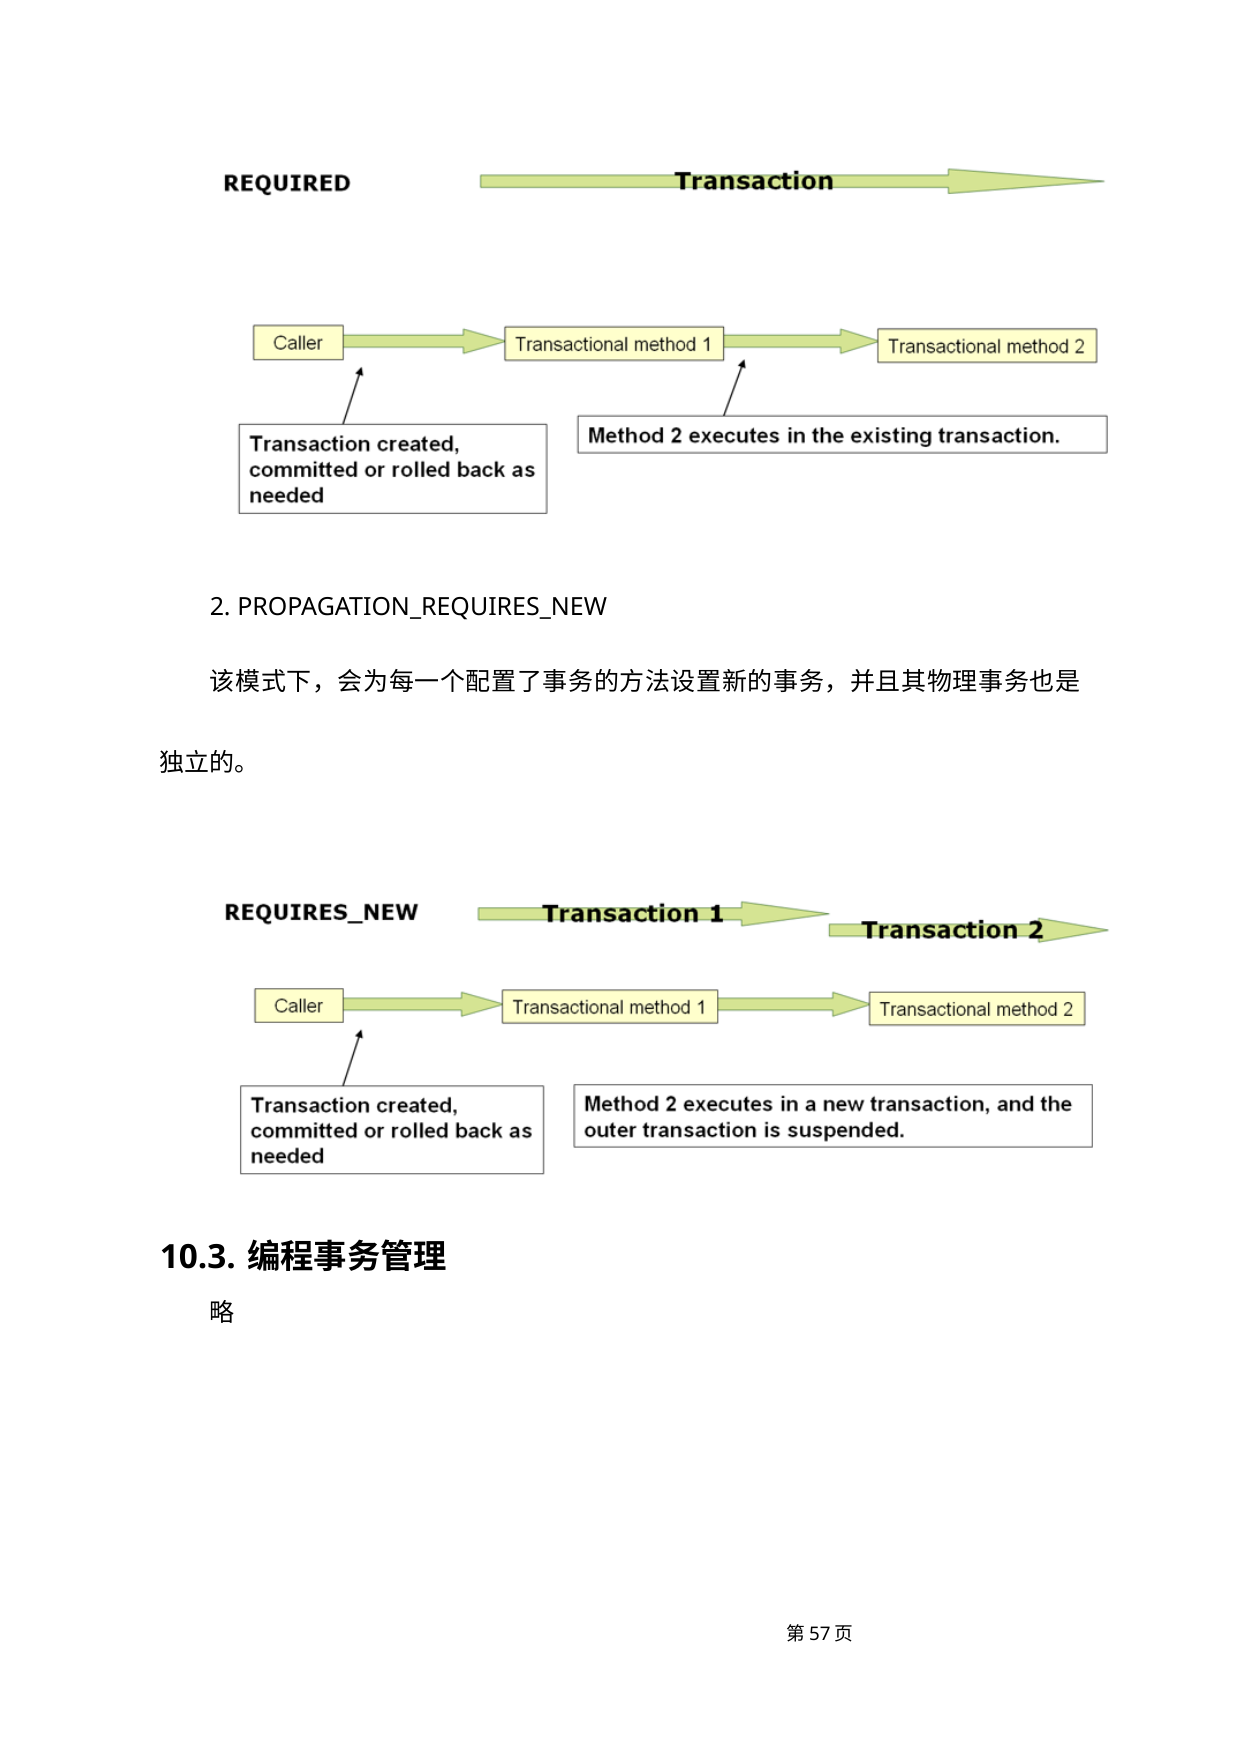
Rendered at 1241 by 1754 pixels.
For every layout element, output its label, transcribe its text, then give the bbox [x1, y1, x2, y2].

text 该模式下，会为每一个配置了事务的方法设置新的事务，并且其物理事务也是独立的。 [159, 647, 1081, 793]
subtitle 编程事务管理 [159, 1230, 1081, 1278]
picture [209, 875, 1131, 1194]
text 略 [159, 1278, 1081, 1343]
text 2. PROPAGATION_REQUIRES_NEW [159, 574, 1081, 639]
picture [209, 142, 1131, 536]
